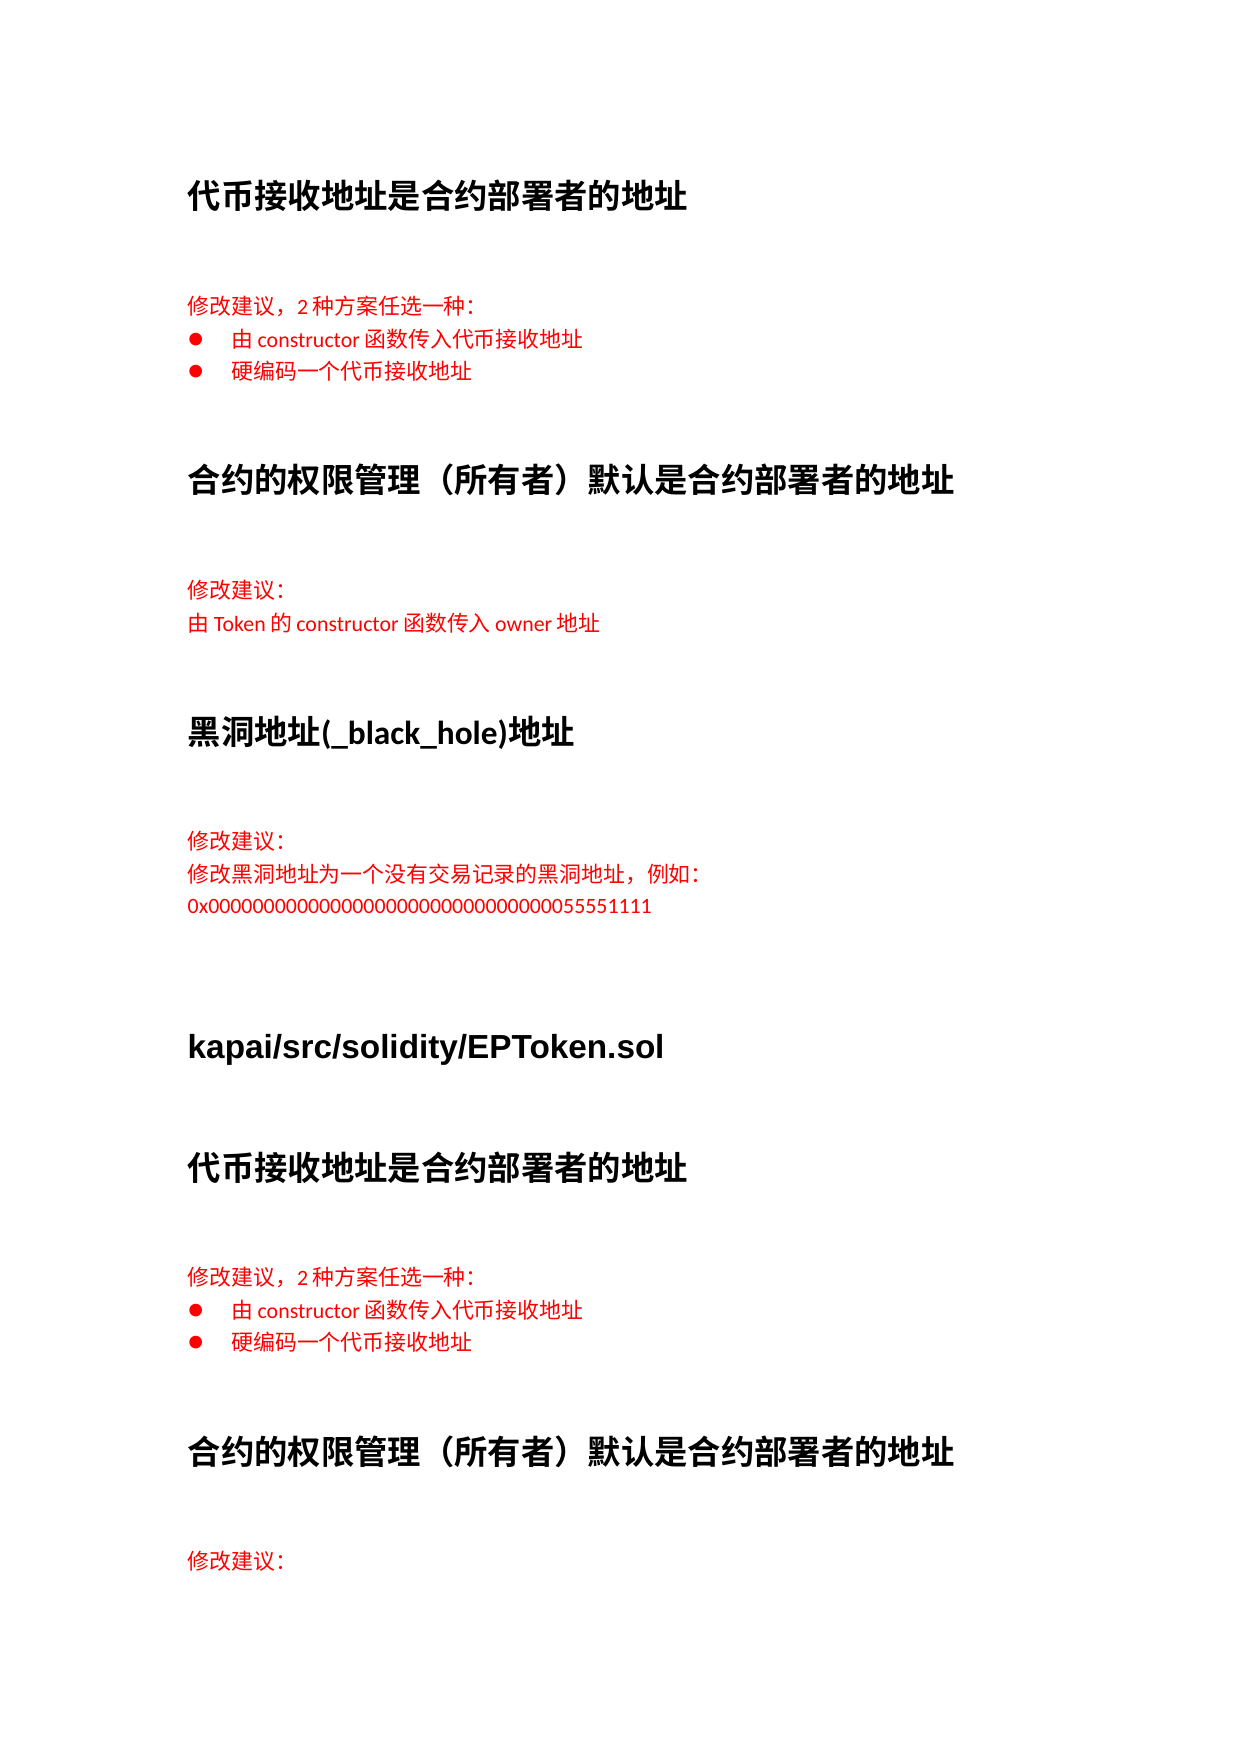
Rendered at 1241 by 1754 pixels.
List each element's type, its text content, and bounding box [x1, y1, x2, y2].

list 由constructor函数传入代币接收地址 [187, 321, 1053, 354]
list 由constructor函数传入代币接收地址 [187, 1292, 1053, 1325]
subtitle 代币接收地址是合约部署者的地址 [187, 162, 1053, 227]
subtitle 黑洞地址(_black_hole)地址 [187, 697, 1053, 762]
subtitle 合约的权限管理（所有者）默认是合约部署者的地址 [187, 1417, 1053, 1482]
subtitle 合约的权限管理（所有者）默认是合约部署者的地址 [187, 446, 1053, 511]
text 修改建议： [187, 824, 1053, 856]
text 由Token的constructor函数传入owner地址 [187, 605, 1053, 638]
text 修改黑洞地址为一个没有交易记录的黑洞地址，例如： [187, 856, 1053, 889]
list 硬编码一个代币接收地址 [187, 1325, 1053, 1357]
text 0x0000000000000000000000000000000055551111 [187, 889, 1053, 921]
subtitle 代币接收地址是合约部署者的地址 [187, 1133, 1053, 1198]
text 修改建议： [187, 1544, 1053, 1576]
text 修改建议，2种方案任选一种： [187, 1260, 1053, 1292]
text 修改建议，2种方案任选一种： [187, 289, 1053, 321]
subtitle kapai/src/solidity/EPToken.sol [187, 1013, 1053, 1078]
text 修改建议： [187, 573, 1053, 605]
list 硬编码一个代币接收地址 [187, 354, 1053, 386]
